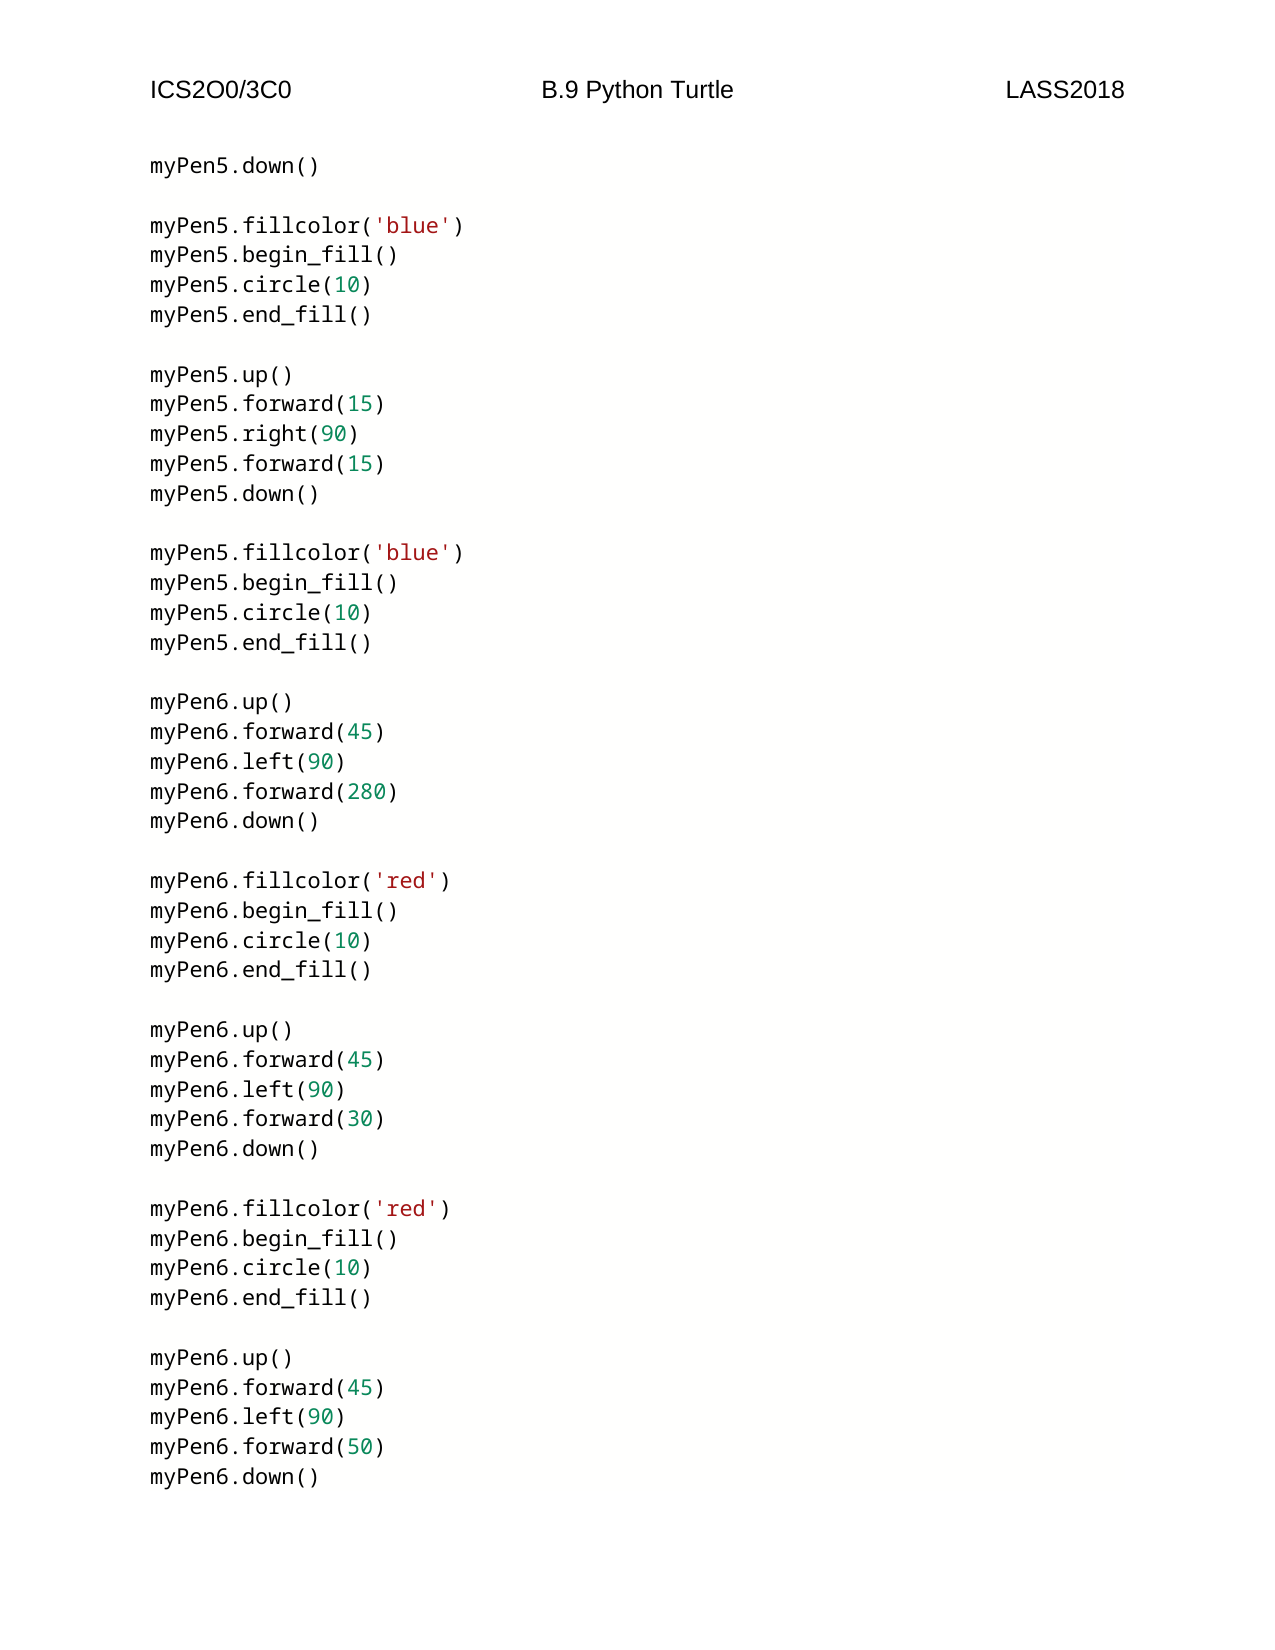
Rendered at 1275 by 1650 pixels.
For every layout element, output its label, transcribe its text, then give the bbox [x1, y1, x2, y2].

text myPen5.begin_fill() [150, 239, 1125, 269]
text myPen6.forward(50) [150, 1431, 1125, 1461]
text myPen5.begin_fill() [150, 567, 1125, 597]
text myPen5.circle(10) [150, 597, 1125, 627]
text myPen5.forward(15) [150, 388, 1125, 418]
text myPen5.fillcolor('blue') [150, 537, 1125, 567]
text myPen6.up() [150, 686, 1125, 716]
text myPen6.forward(45) [150, 1044, 1125, 1073]
text myPen5.down() [150, 478, 1125, 507]
text myPen5.fillcolor('blue') [150, 209, 1125, 239]
text myPen6.forward(45) [150, 716, 1125, 746]
text myPen5.right(90) [150, 418, 1125, 448]
text myPen5.end_fill() [150, 299, 1125, 329]
text myPen6.left(90) [150, 746, 1125, 776]
text myPen6.down() [150, 805, 1125, 835]
text myPen6.circle(10) [150, 924, 1125, 954]
text myPen6.end_fill() [150, 1282, 1125, 1312]
text myPen6.forward(280) [150, 776, 1125, 805]
text myPen6.circle(10) [150, 1252, 1125, 1282]
text myPen6.fillcolor('red') [150, 1193, 1125, 1222]
text myPen5.circle(10) [150, 269, 1125, 299]
text myPen6.fillcolor('red') [150, 865, 1125, 895]
text myPen6.up() [150, 1342, 1125, 1371]
text myPen6.left(90) [150, 1401, 1125, 1431]
text myPen6.down() [150, 1461, 1125, 1491]
text myPen6.end_fill() [150, 954, 1125, 984]
text myPen6.forward(30) [150, 1103, 1125, 1133]
text myPen6.left(90) [150, 1073, 1125, 1103]
text myPen5.forward(15) [150, 448, 1125, 478]
text myPen5.end_fill() [150, 627, 1125, 656]
text myPen6.begin_fill() [150, 1222, 1125, 1252]
text myPen6.forward(45) [150, 1371, 1125, 1401]
text myPen6.down() [150, 1133, 1125, 1163]
text myPen6.begin_fill() [150, 895, 1125, 924]
text myPen5.down() [150, 150, 1125, 180]
text myPen6.up() [150, 1014, 1125, 1044]
text myPen5.up() [150, 358, 1125, 388]
